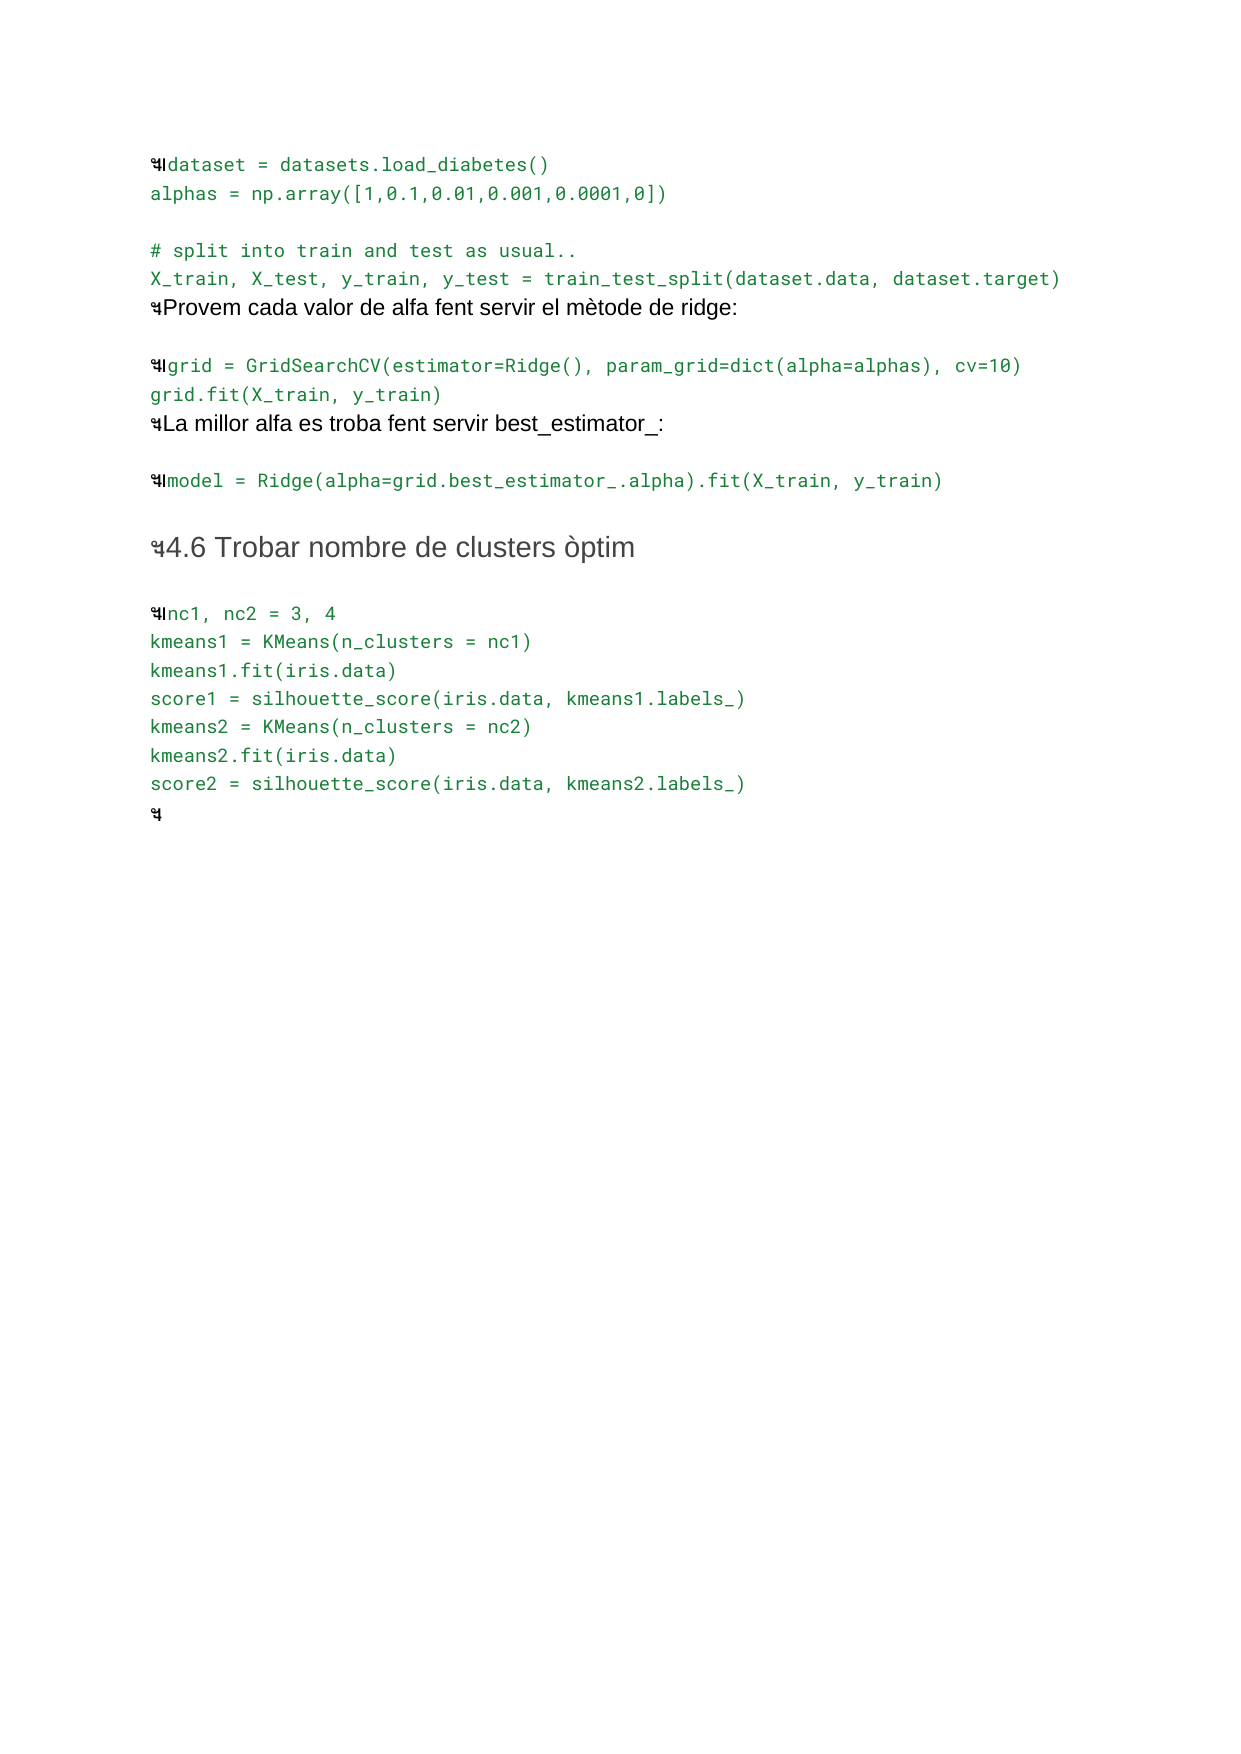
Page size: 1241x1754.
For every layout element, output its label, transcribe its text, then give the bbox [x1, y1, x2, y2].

text kmeans2.fit(iris.data) [150, 743, 1090, 767]
text model = Ridge(alpha=grid.best_estimator_.alpha).fit(X_train, y_train) [150, 466, 1090, 493]
text score2 = silhouette_score(iris.data, kmeans2.labels_) [150, 771, 1090, 796]
text dataset = datasets.load_diabetes() [150, 150, 1090, 177]
text Provem cada valor de alfa fent servir el mètode de ridge: [150, 294, 1090, 321]
text X_train, X_test, y_train, y_test = train_test_split(dataset.data, dataset.target) [150, 266, 1090, 291]
subtitle 4.6 Trobar nombre de clusters òptim [150, 530, 1090, 564]
text La millor alfa es troba fent servir best_estimator_: [150, 410, 1090, 436]
text score1 = silhouette_score(iris.data, kmeans1.labels_) [150, 686, 1090, 711]
text kmeans2 = KMeans(n_clusters = nc2) [150, 714, 1090, 739]
text grid = GridSearchCV(estimator=Ridge(), param_grid=dict(alpha=alphas), cv=10) [150, 351, 1090, 377]
text kmeans1 = KMeans(n_clusters = nc1) [150, 629, 1090, 654]
text nc1, nc2 = 3, 4 [150, 598, 1090, 625]
text kmeans1.fit(iris.data) [150, 657, 1090, 682]
text alphas = np.array([1,0.1,0.01,0.001,0.0001,0]) [150, 181, 1090, 205]
text  [150, 799, 1090, 826]
text grid.fit(X_train, y_train) [150, 381, 1090, 406]
text # split into train and test as usual.. [150, 237, 1090, 262]
